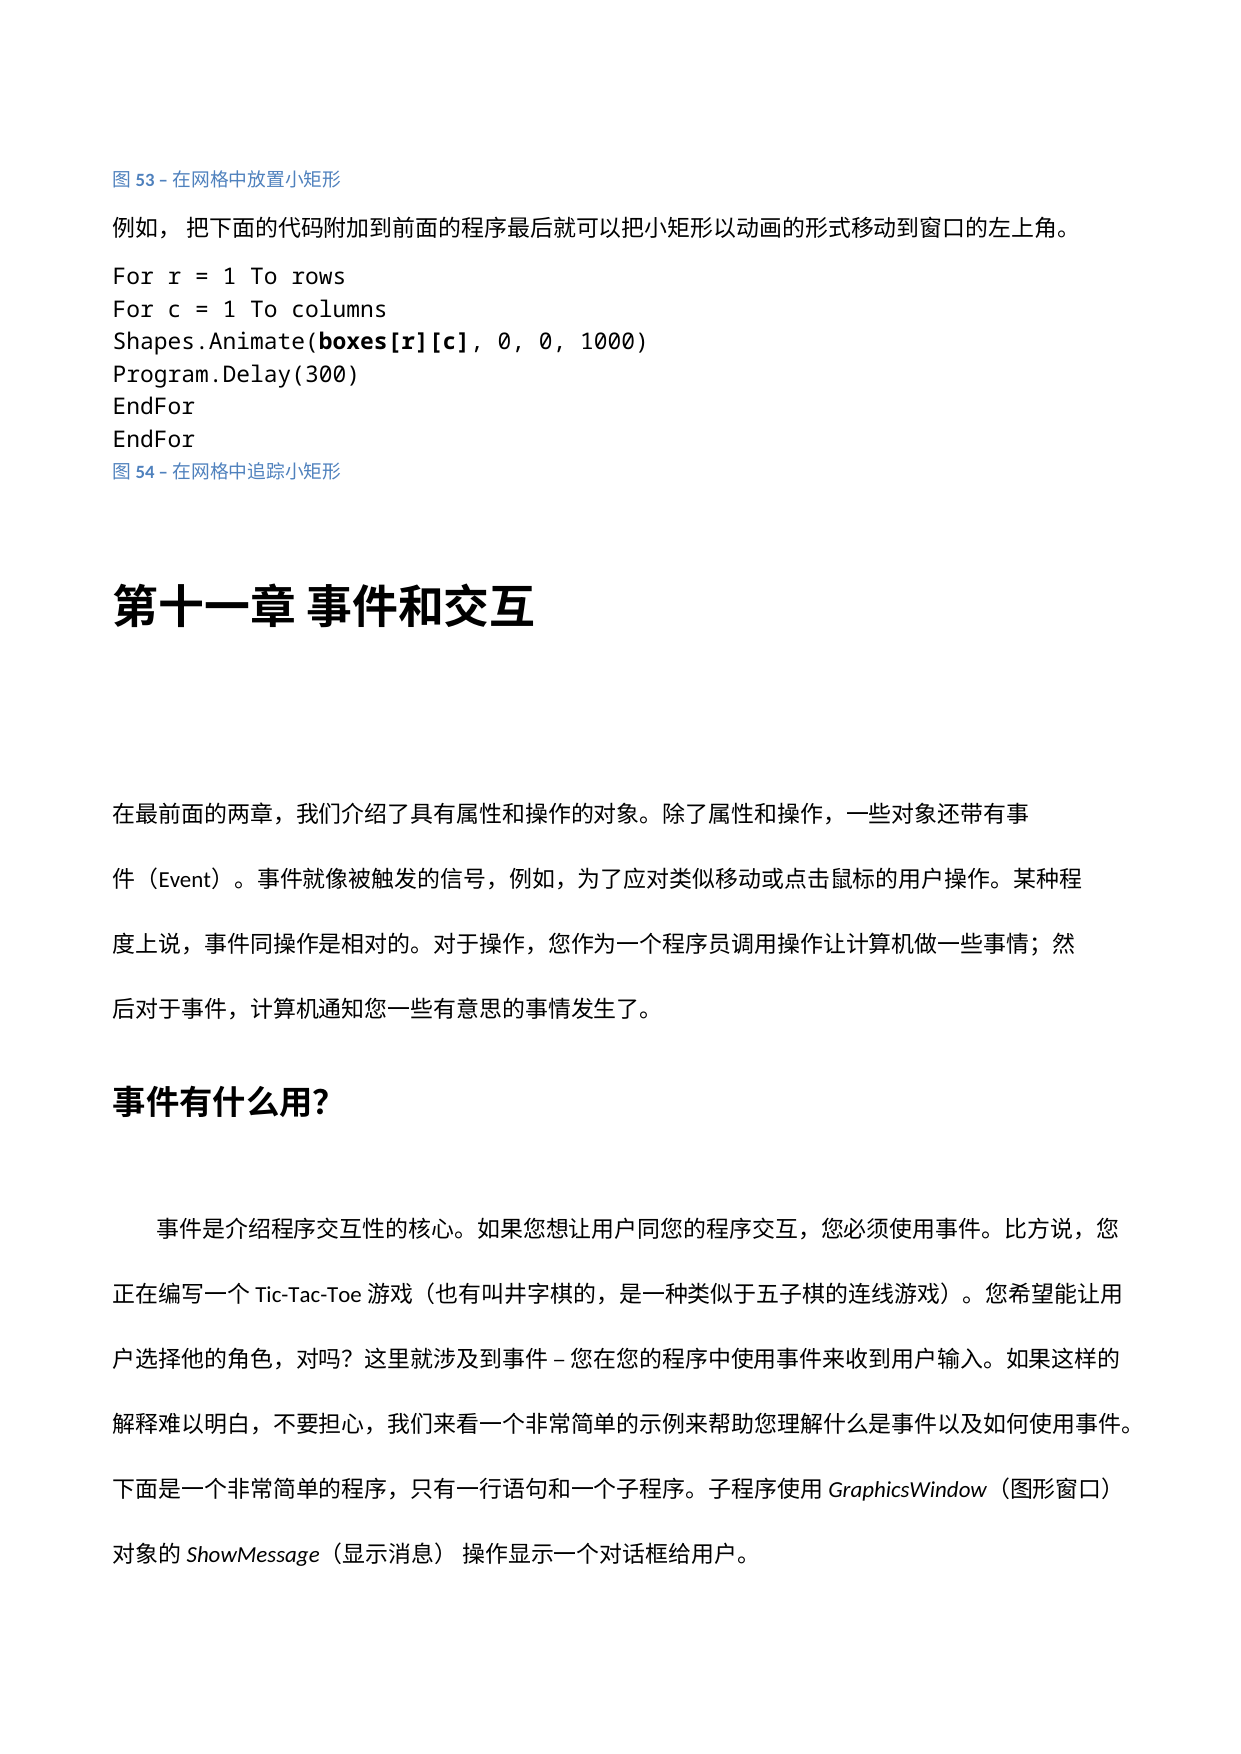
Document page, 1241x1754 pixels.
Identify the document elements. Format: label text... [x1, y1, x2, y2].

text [112, 162, 1128, 487]
text 下面是一个非常简单的程序，只有一行语句和一个子程序。子程序使用 GraphicsWindow（图形窗口） 对象的 ShowMessage（显示消息） 操作显示一个对话框给用户。 [112, 1454, 1128, 1584]
subtitle 第十一章 事件和交互 [112, 555, 1128, 652]
subtitle 事件有什么用？ [112, 1067, 1128, 1132]
text 在最前面的两章，我们介绍了具有属性和操作的对象。除了属性和操作，一些对象还带有事 件（Event）。事件就像被触发的信号，例如，为了应对类似移动或点击鼠标的用户操作。某种程 度上说，事件同操作是相对的。对于操作，您作为一个程序员调用操作让计算机做一些事情；然 后对于事件，计算机通知您一些有意思的事情发生了。 [112, 780, 1128, 1040]
text 事件是介绍程序交互性的核心。如果您想让用户同您的程序交互，您必须使用事件。比方说，您正在编写一个 Tic-Tac-Toe 游戏（也有叫井字棋的，是一种类似于五子棋的连线游戏）。您希望能让用户选择他的角色，对吗？这里就涉及到事件 – 您在您的程序中使用事件来收到用户输入。如果这样的解释难以明白，不要担心，我们来看一个非常简单的示例来帮助您理解什么是事件以及如何使用事件。 [112, 1194, 1128, 1454]
